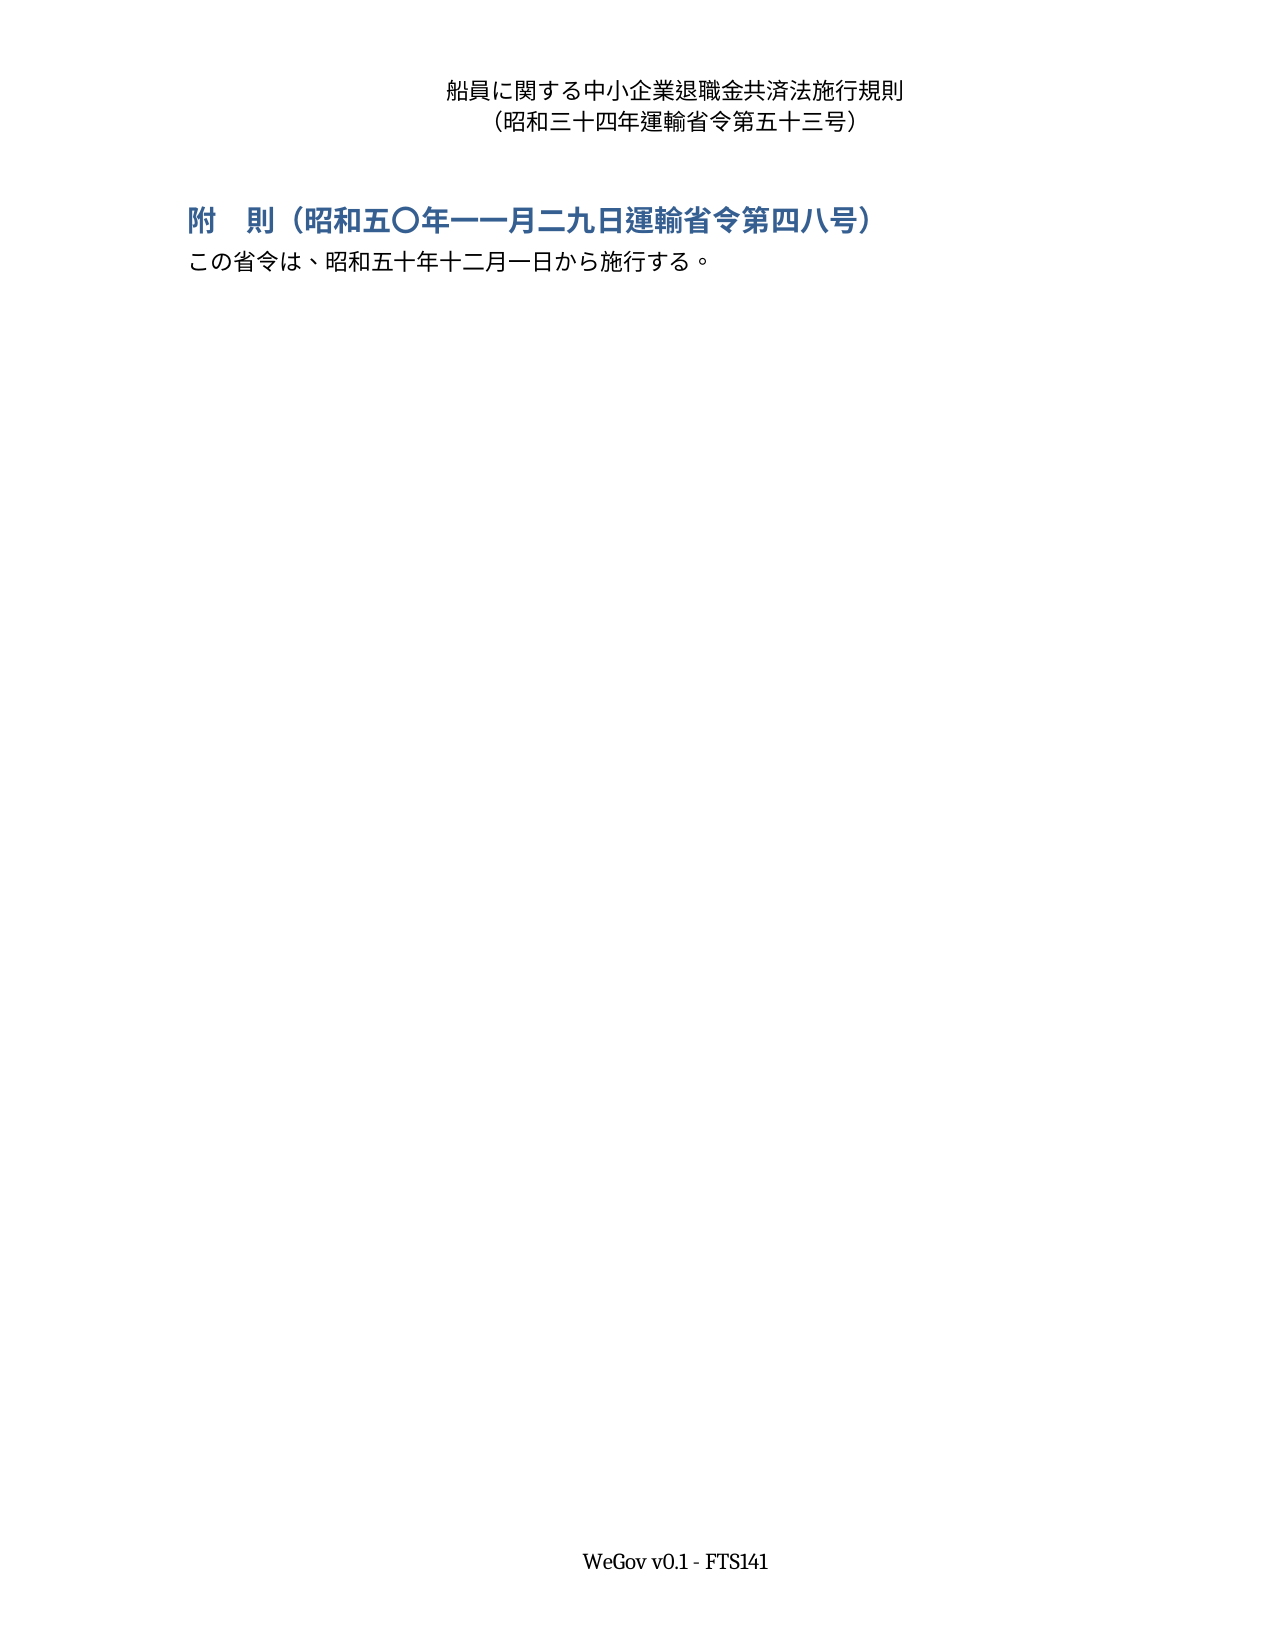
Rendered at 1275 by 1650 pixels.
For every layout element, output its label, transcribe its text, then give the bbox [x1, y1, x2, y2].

text この省令は、昭和五十年十二月一日から施行する。 [187, 246, 1087, 277]
subtitle 附 則（昭和五〇年一一月二九日運輸省令第四八号） [187, 200, 1087, 240]
